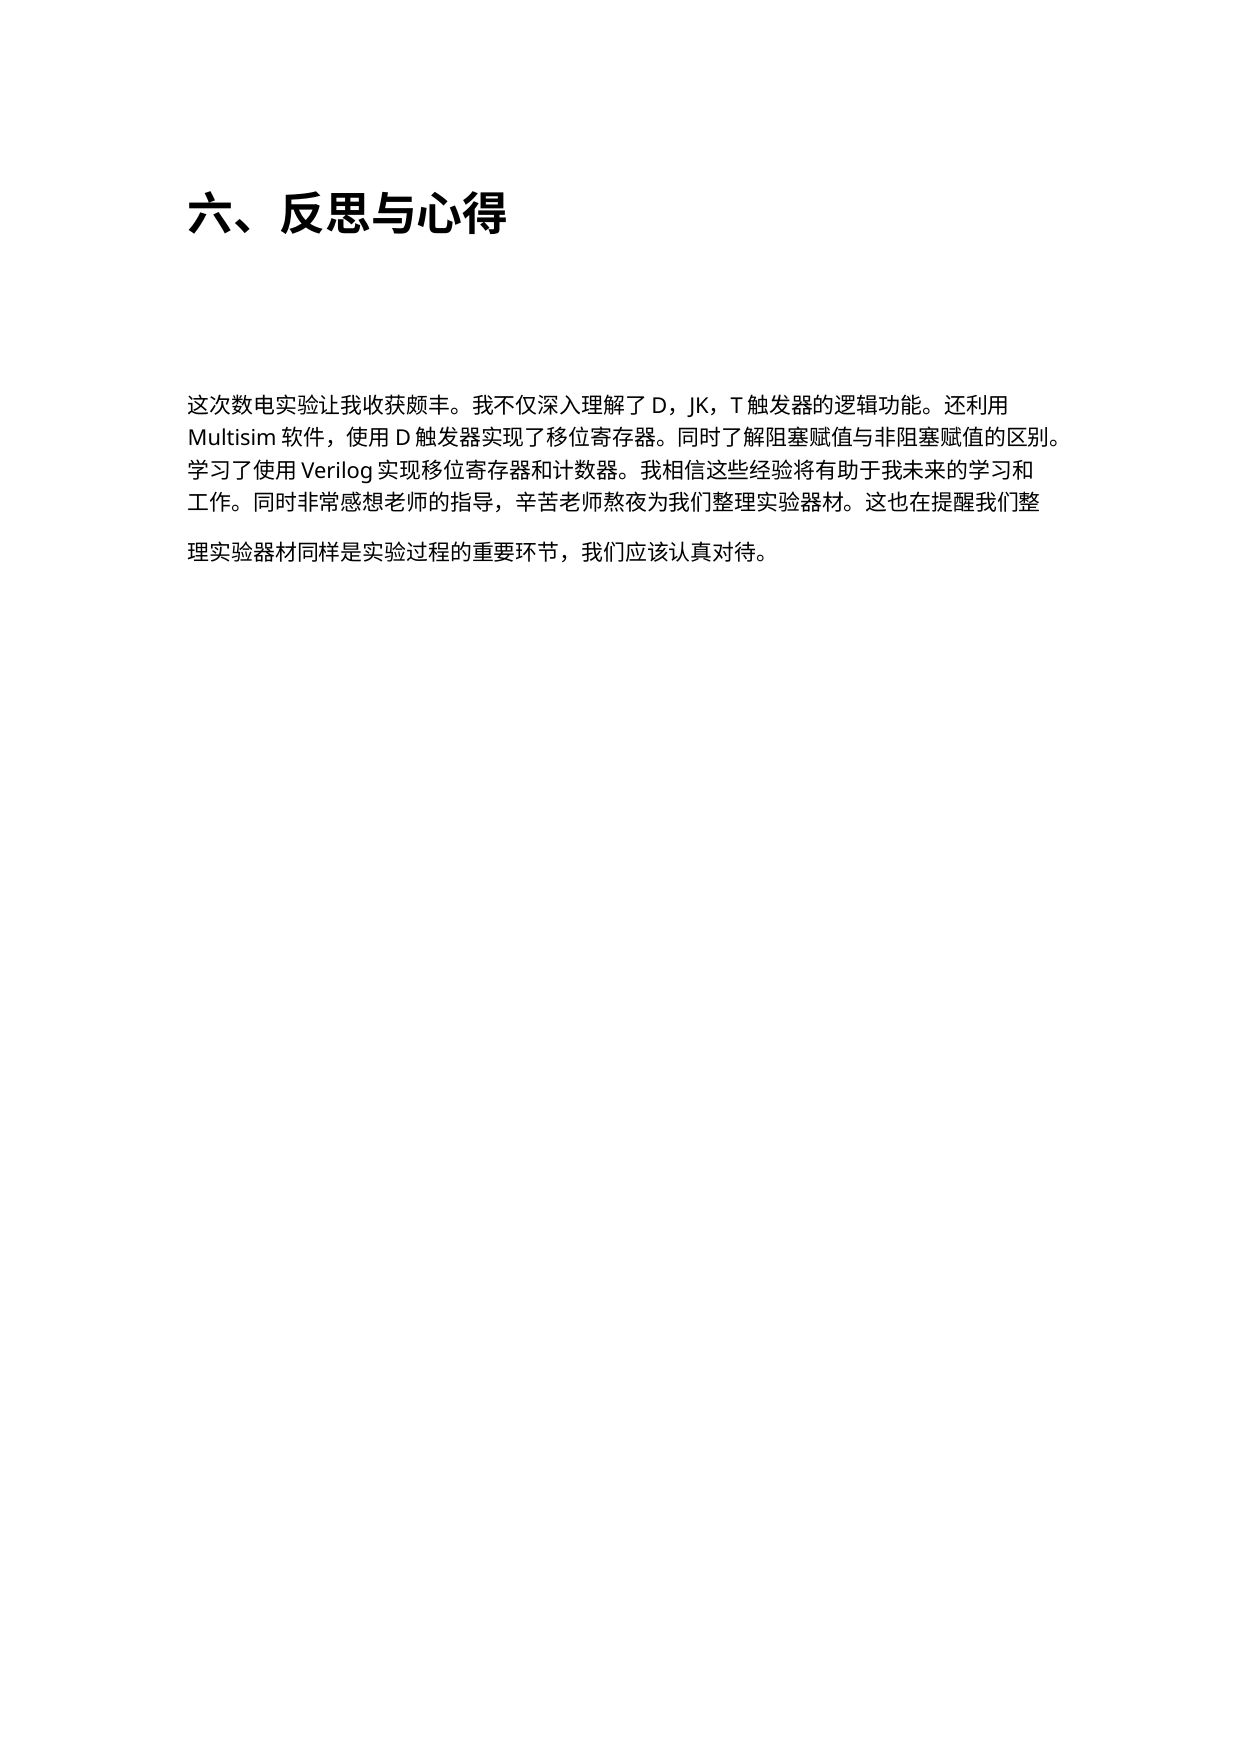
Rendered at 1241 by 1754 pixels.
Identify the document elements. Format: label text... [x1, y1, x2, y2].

text 这次数电实验让我收获颇丰。我不仅深入理解了D，JK，T触发器的逻辑功能。还利用Multisim软件，使用D触发器实现了移位寄存器。同时了解阻塞赋值与非阻塞赋值的区别。学习了使用Verilog实现移位寄存器和计数器。我相信这些经验将有助于我未来的学习和工作。同时非常感想老师的指导，辛苦老师熬夜为我们整理实验器材。这也在提醒我们整理实验器材同样是实验过程的重要环节，我们应该认真对待。 [187, 387, 1053, 582]
subtitle 六、反思与心得 [187, 162, 1053, 259]
